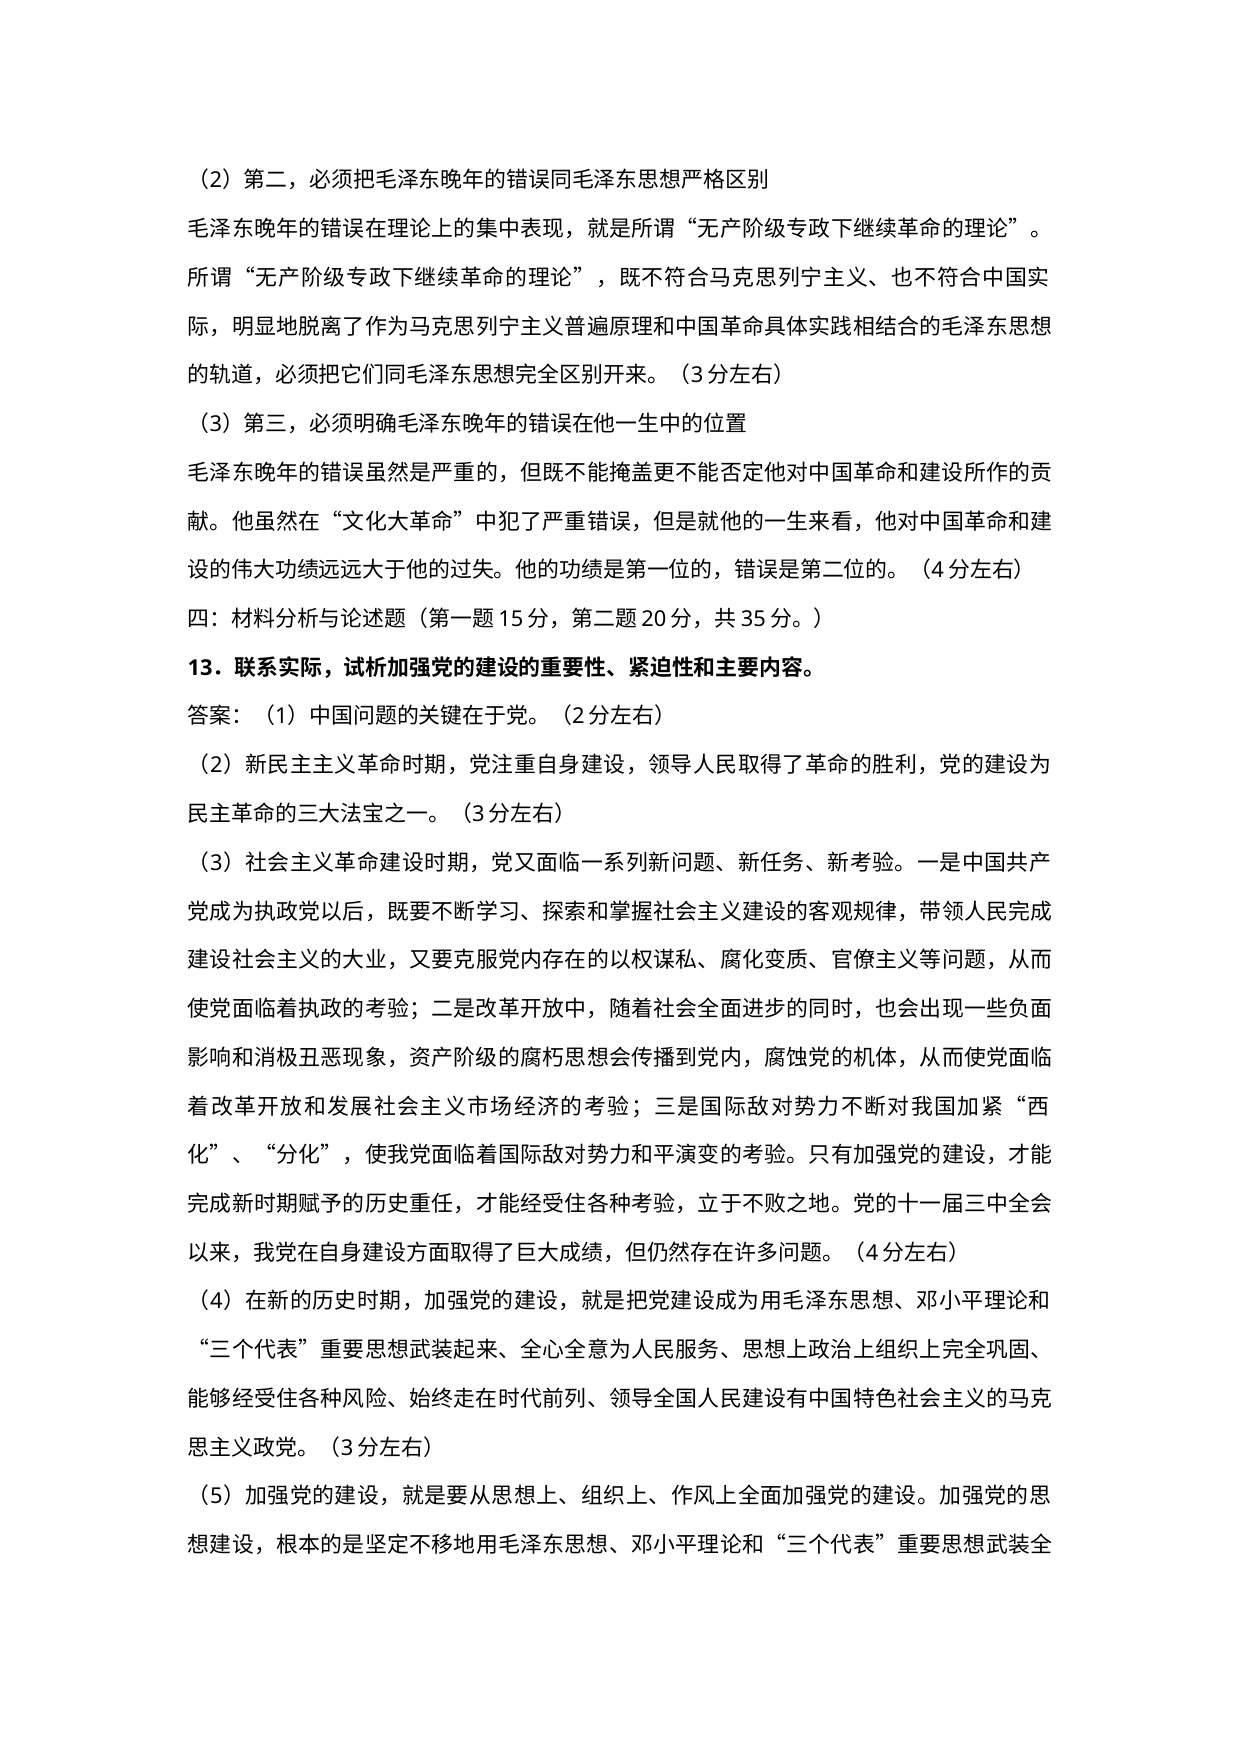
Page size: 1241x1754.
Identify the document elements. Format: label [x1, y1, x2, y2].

text [187, 162, 1053, 1559]
